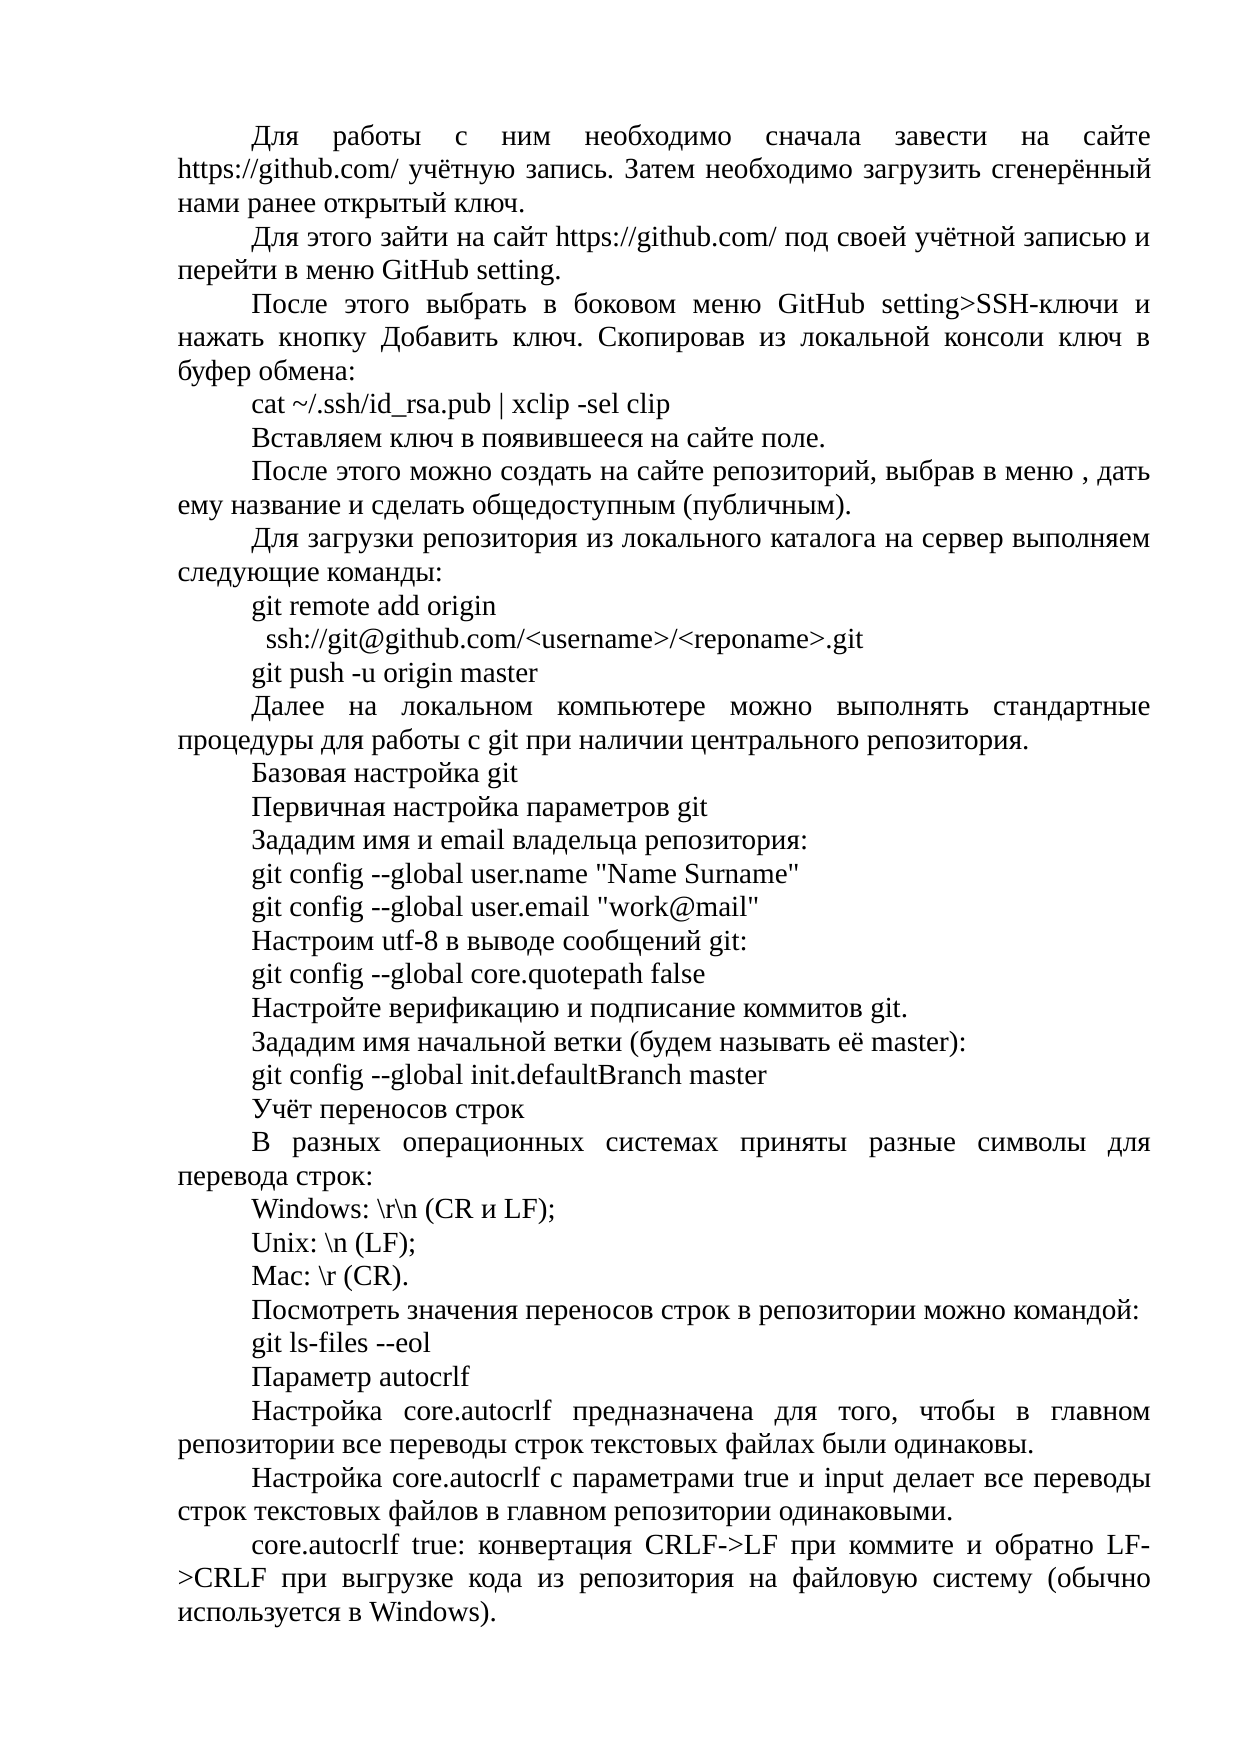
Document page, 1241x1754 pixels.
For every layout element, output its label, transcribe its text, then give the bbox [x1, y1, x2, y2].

text ssh://git@github.com/<username>/<reponame>.git [177, 621, 1152, 655]
text После этого выбрать в боковом меню GitHub setting>SSH-ключи и нажать кнопку Добавить ключ. Скопировав из локальной консоли ключ в буфер обмена: [177, 286, 1152, 386]
text git remote add origin [177, 588, 1152, 621]
text git config --global user.name "Name Surname" [177, 856, 1152, 889]
text core.autocrlf true: конвертация CRLF->LF при коммите и обратно LF->CRLF при выгрузке кода из репозитория на файловую систему (обычно используется в Windows). [177, 1527, 1152, 1627]
text Настроим utf-8 в выводе сообщений git: [177, 923, 1152, 957]
text Учёт переносов строк [177, 1091, 1152, 1124]
text Windows: \r\n (CR и LF); [177, 1191, 1152, 1225]
text Настройка core.autocrlf предназначена для того, чтобы в главном репозитории все переводы строк текстовых файлах были одинаковы. [177, 1393, 1152, 1460]
text git config --global init.defaultBranch master [177, 1057, 1152, 1091]
text Посмотреть значения переносов строк в репозитории можно командой: [177, 1292, 1152, 1326]
text Далее на локальном компьютере можно выполнять стандартные процедуры для работы с git при наличии центрального репозитория. [177, 688, 1152, 755]
text Настройка core.autocrlf с параметрами true и input делает все переводы строк текстовых файлов в главном репозитории одинаковыми. [177, 1460, 1152, 1527]
text Mac: \r (CR). [177, 1258, 1152, 1292]
text Unix: \n (LF); [177, 1225, 1152, 1258]
text Зададим имя и email владельца репозитория: [177, 822, 1152, 856]
text git push -u origin master [177, 655, 1152, 688]
text Для этого зайти на сайт https://github.com/ под своей учётной записью и перейти в меню GitHub setting. [177, 219, 1152, 286]
text git config --global user.email "work@mail" [177, 889, 1152, 923]
text Для работы с ним необходимо сначала завести на сайте https://github.com/ учётную запись. Затем необходимо загрузить сгенерённый нами ранее открытый ключ. [177, 118, 1152, 219]
text Вставляем ключ в появившееся на сайте поле. [177, 420, 1152, 453]
text В разных операционных системах приняты разные символы для перевода строк: [177, 1124, 1152, 1191]
text Настройте верификацию и подписание коммитов git. [177, 990, 1152, 1024]
text Для загрузки репозитория из локального каталога на сервер выполняем следующие команды: [177, 521, 1152, 588]
text Параметр autocrlf [177, 1359, 1152, 1393]
text git ls-files --eol [177, 1326, 1152, 1359]
text После этого можно создать на сайте репозиторий, выбрав в меню , дать ему название и сделать общедоступным (публичным). [177, 453, 1152, 521]
text cat ~/.ssh/id_rsa.pub | xclip -sel clip [177, 386, 1152, 420]
text Первичная настройка параметров git [177, 789, 1152, 822]
text Зададим имя начальной ветки (будем называть её master): [177, 1024, 1152, 1057]
text git config --global core.quotepath false [177, 957, 1152, 990]
text Базовая настройка git [177, 755, 1152, 789]
